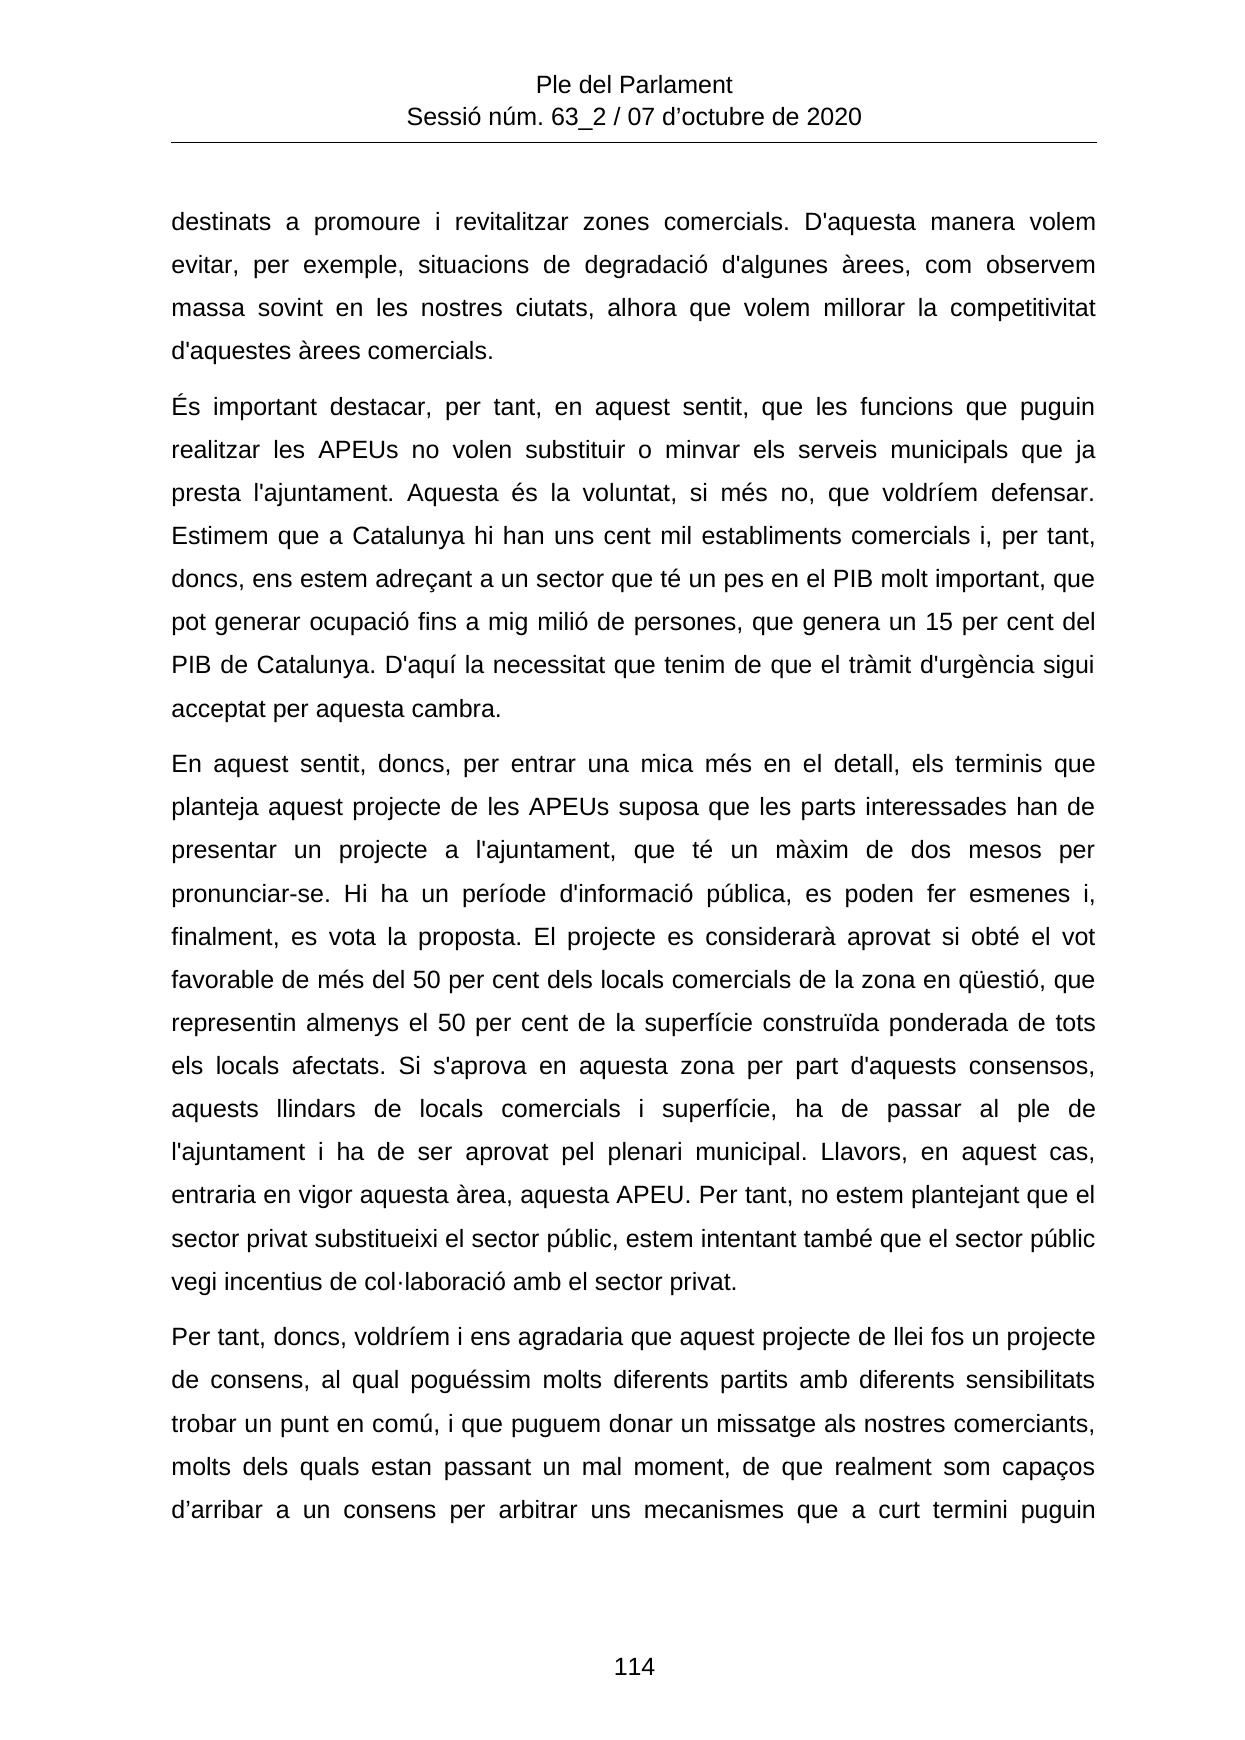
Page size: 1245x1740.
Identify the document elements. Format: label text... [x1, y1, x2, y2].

text En aquest sentit, doncs, per entrar una mica més en el detall, els terminis que planteja aquest projecte de les APEUs suposa que les parts interessades han de presentar un projecte a l'ajuntament, que té un màxim de dos mesos per pronunciar-se. Hi ha un període d'informació pública, es poden fer esmenes i, finalment, es vota la proposta. El projecte es considerarà aprovat si obté el vot favorable de més del 50 per cent dels locals comercials de la zona en qüestió, que representin almenys el 50 per cent de la superfície construïda ponderada de tots els locals afectats. Si s'aprova en aquesta zona per part d'aquests consensos, aquests llindars de locals comercials i superfície, ha de passar al ple de l'ajuntament i ha de ser aprovat pel plenari municipal. Llavors, en aquest cas, entraria en vigor aquesta àrea, aquesta APEU. Per tant, no estem plantejant que el sector privat substitueixi el sector públic, estem intentant també que el sector públic vegi incentius de col·laboració amb el sector privat. [171, 749, 1097, 1296]
text És important destacar, per tant, en aquest sentit, que les funcions que puguin realitzar les APEUs no volen substituir o minvar els serveis municipals que ja presta l'ajuntament. Aquesta és la voluntat, si més no, que voldríem defensar. Estimem que a Catalunya hi han uns cent mil establiments comercials i, per tant, doncs, ens estem adreçant a un sector que té un pes en el PIB molt important, que pot generar ocupació fins a mig milió de persones, que genera un 15 per cent del PIB de Catalunya. D'aquí la necessitat que tenim de que el tràmit d'urgència sigui acceptat per aquesta cambra. [171, 392, 1097, 722]
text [171, 207, 1097, 365]
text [171, 1322, 1097, 1524]
